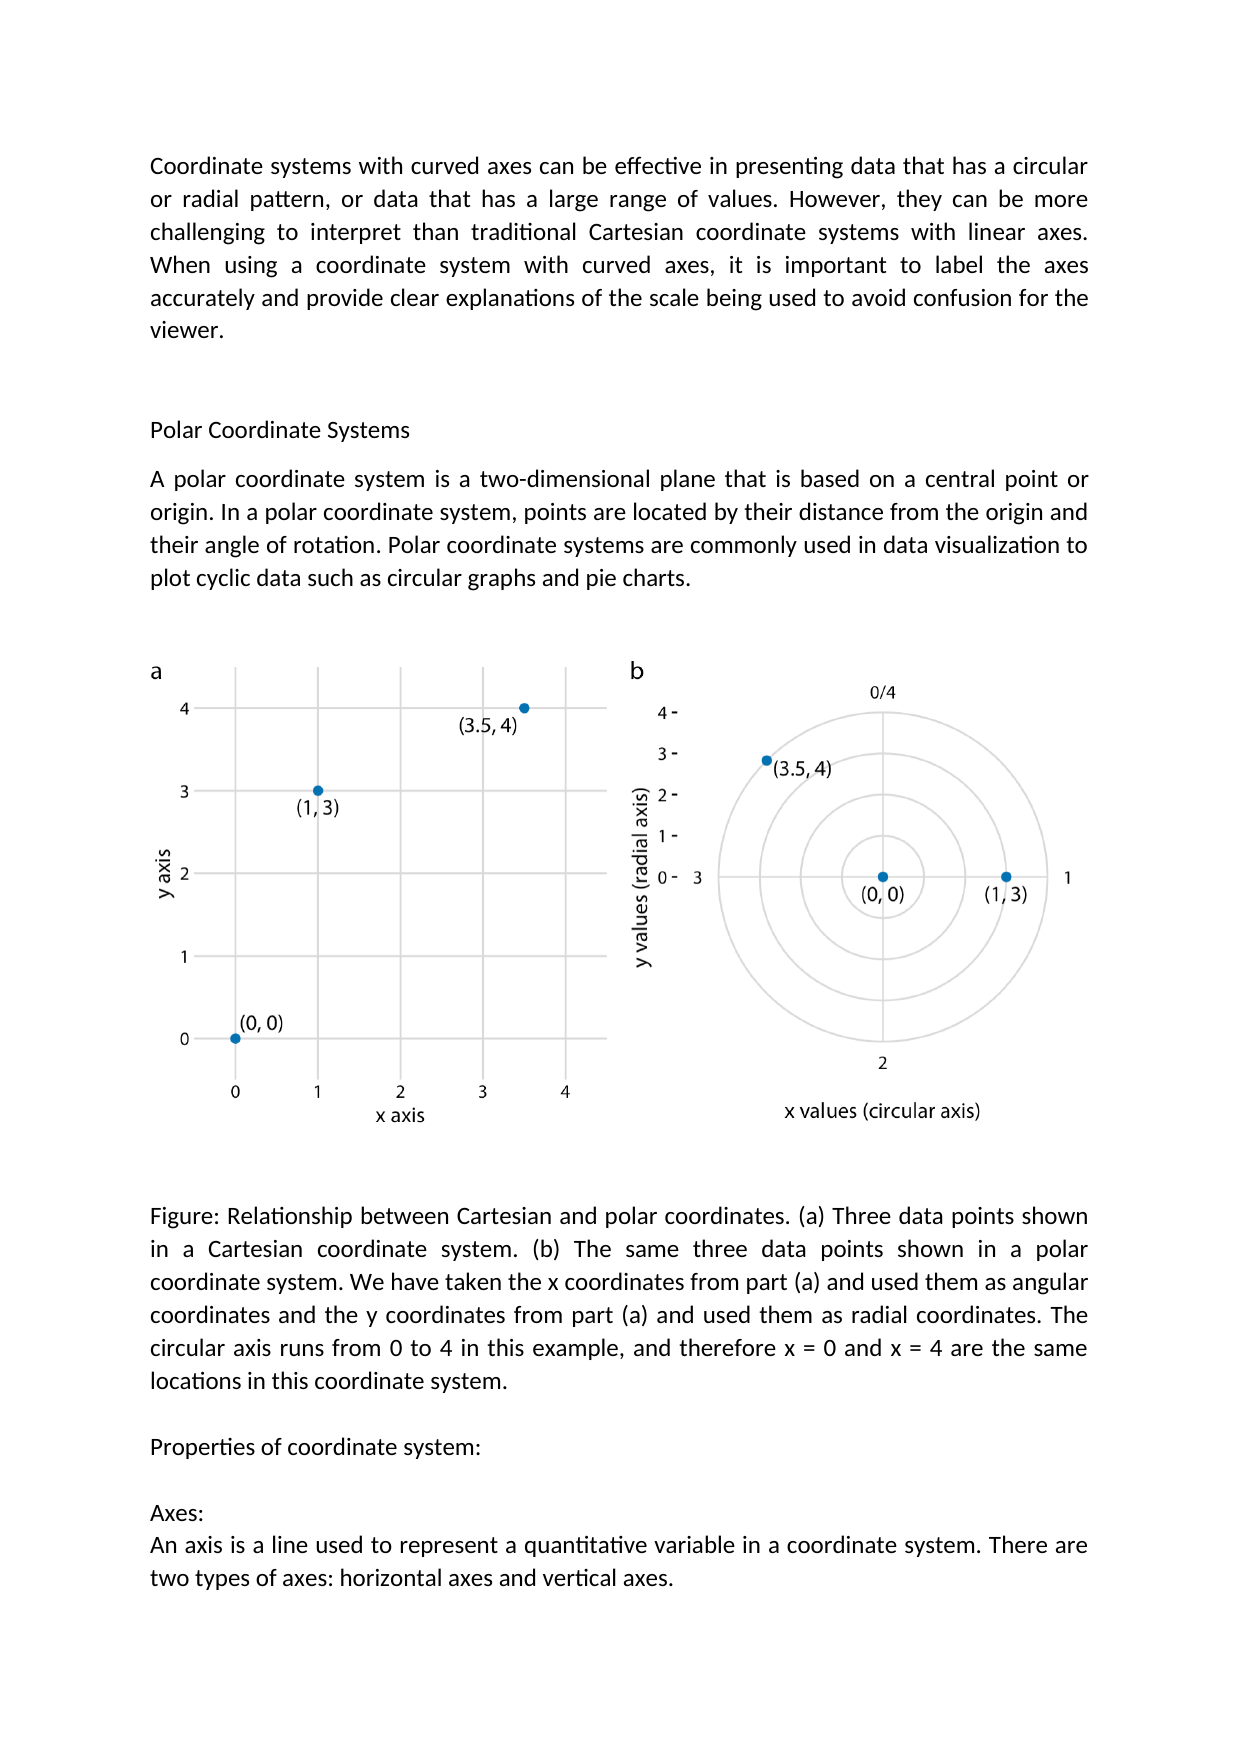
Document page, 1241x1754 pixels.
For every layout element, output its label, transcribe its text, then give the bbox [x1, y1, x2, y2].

text Properties of coordinate system: [150, 1431, 1090, 1461]
text Polar Coordinate Systems [150, 414, 1090, 444]
text Coordinate systems with curved axes can be effective in presenting data that has a circular or radial pattern, or data that has a large range of values. However, they can be more challenging to interpret than traditional Cartesian coordinate systems with linear axes. When using a coordinate system with curved axes, it is important to label the axes accurately and provide clear explanations of the scale being used to avoid confusion for the viewer. [150, 150, 1090, 345]
text A polar coordinate system is a two-dimensional plane that is based on a central point or origin. In a polar coordinate system, points are located by their distance from the origin and their angle of rotation. Polar coordinate systems are commonly used in data visualization to plot cyclic data such as circular graphs and pie charts. [150, 463, 1090, 593]
text Axes: [150, 1497, 1090, 1527]
text Figure: Relationship between Cartesian and polar coordinates. (a) Three data points shown in a Cartesian coordinate system. (b) The same three data points shown in a polar coordinate system. We have taken the x coordinates from part (a) and used them as angular coordinates and the y coordinates from part (a) and used them as radial coordinates. The circular axis runs from 0 to 4 in this example, and therefore x = 0 and x = 4 are the same locations in this coordinate system. [150, 1200, 1090, 1396]
picture [150, 661, 1091, 1132]
text An axis is a line used to represent a quantitative variable in a coordinate system. There are two types of axes: horizontal axes and vertical axes. [150, 1529, 1090, 1593]
